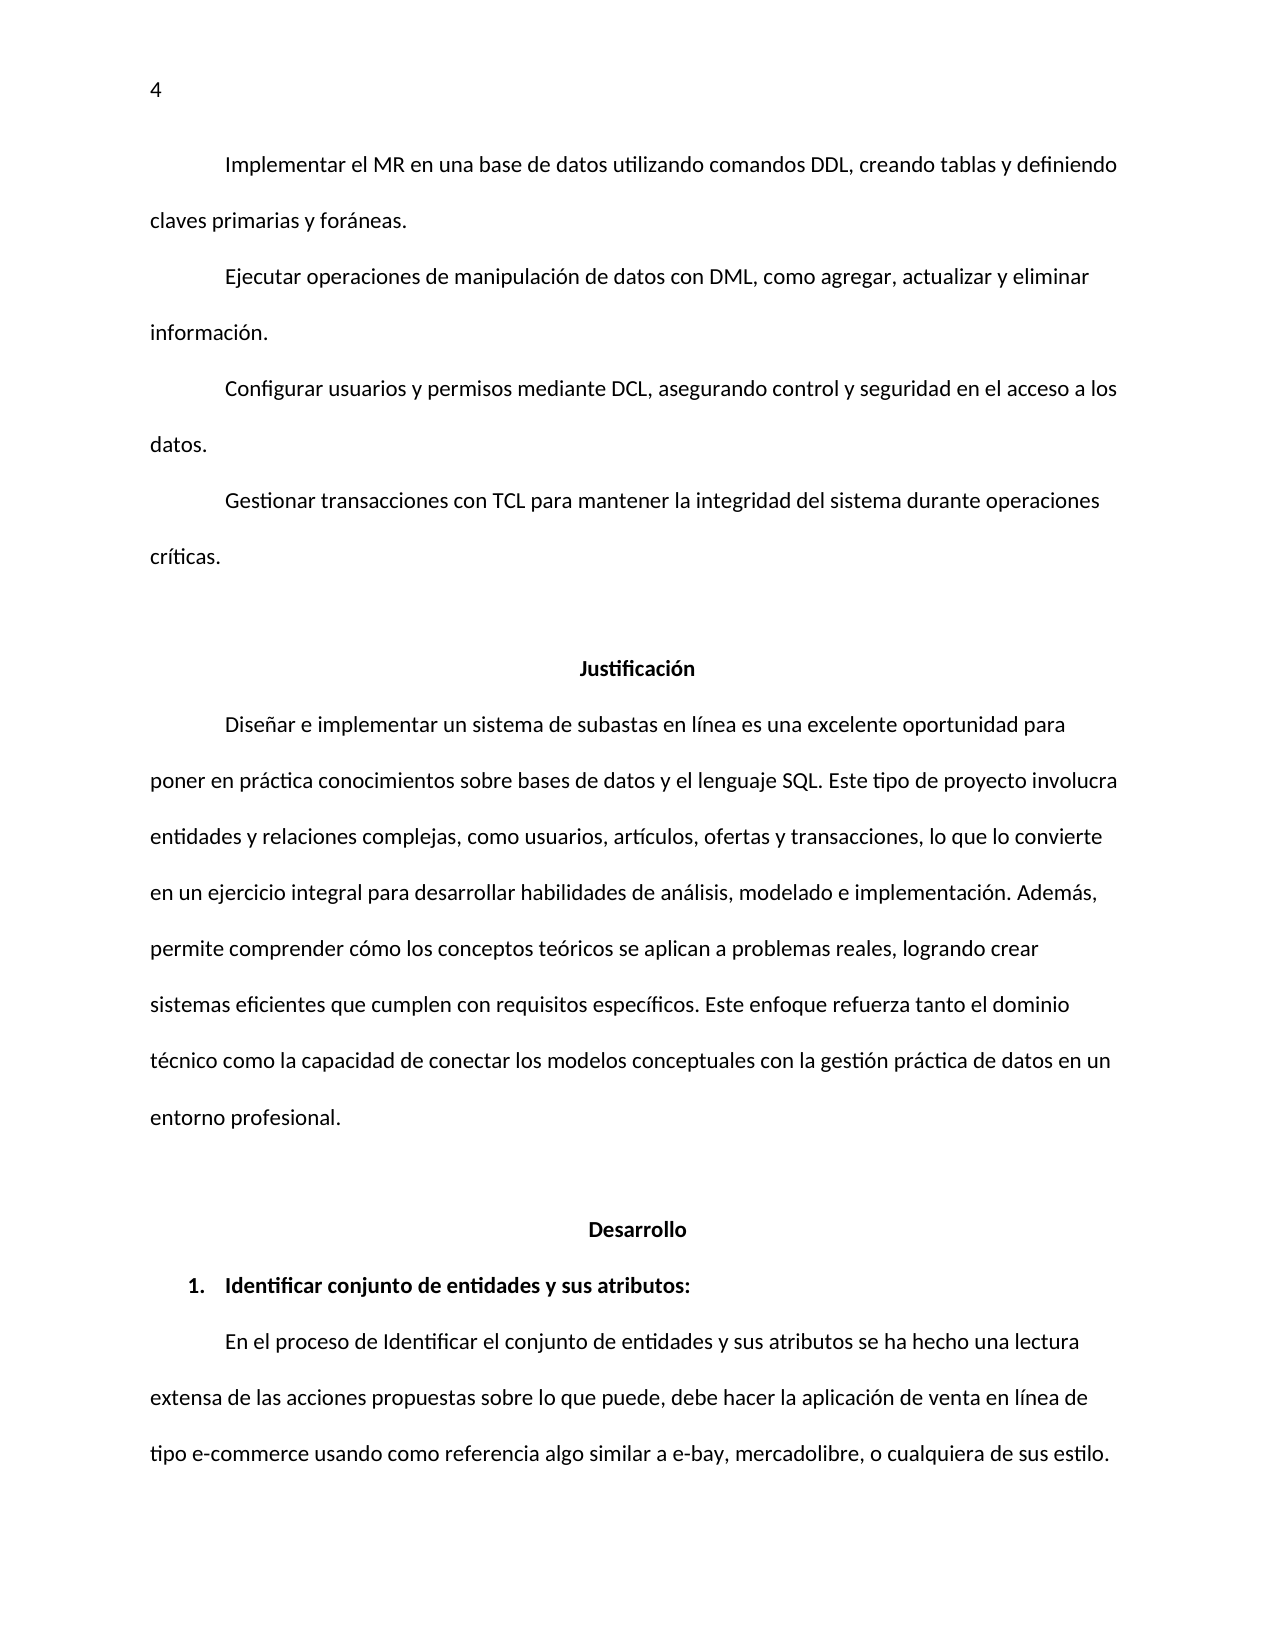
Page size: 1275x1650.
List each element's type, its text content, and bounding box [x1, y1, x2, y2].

text Implementar el MR en una base de datos utilizando comandos DDL, creando tablas y definiendo claves primarias y foráneas. [150, 150, 1125, 234]
subtitle Justificación [150, 654, 1125, 682]
text Configurar usuarios y permisos mediante DCL, asegurando control y seguridad en el acceso a los datos. [150, 374, 1125, 458]
subtitle Identificar conjunto de entidades y sus atributos: [187, 1271, 1125, 1299]
text En el proceso de Identificar el conjunto de entidades y sus atributos se ha hecho una lectura extensa de las acciones propuestas sobre lo que puede, debe hacer la aplicación de venta en línea de tipo e-commerce usando como referencia algo similar a e-bay, mercadolibre, o cualquiera de sus estilo. [150, 1327, 1125, 1467]
text Diseñar e implementar un sistema de subastas en línea es una excelente oportunidad para poner en práctica conocimientos sobre bases de datos y el lenguaje SQL. Este tipo de proyecto involucra entidades y relaciones complejas, como usuarios, artículos, ofertas y transacciones, lo que lo convierte en un ejercicio integral para desarrollar habilidades de análisis, modelado e implementación. Además, permite comprender cómo los conceptos teóricos se aplican a problemas reales, logrando crear sistemas eficientes que cumplen con requisitos específicos. Este enfoque refuerza tanto el dominio técnico como la capacidad de conectar los modelos conceptuales con la gestión práctica de datos en un entorno profesional. [150, 710, 1125, 1131]
subtitle Desarrollo [150, 1215, 1125, 1243]
text Ejecutar operaciones de manipulación de datos con DML, como agregar, actualizar y eliminar información. [150, 262, 1125, 346]
text Gestionar transacciones con TCL para mantener la integridad del sistema durante operaciones críticas. [150, 486, 1125, 570]
